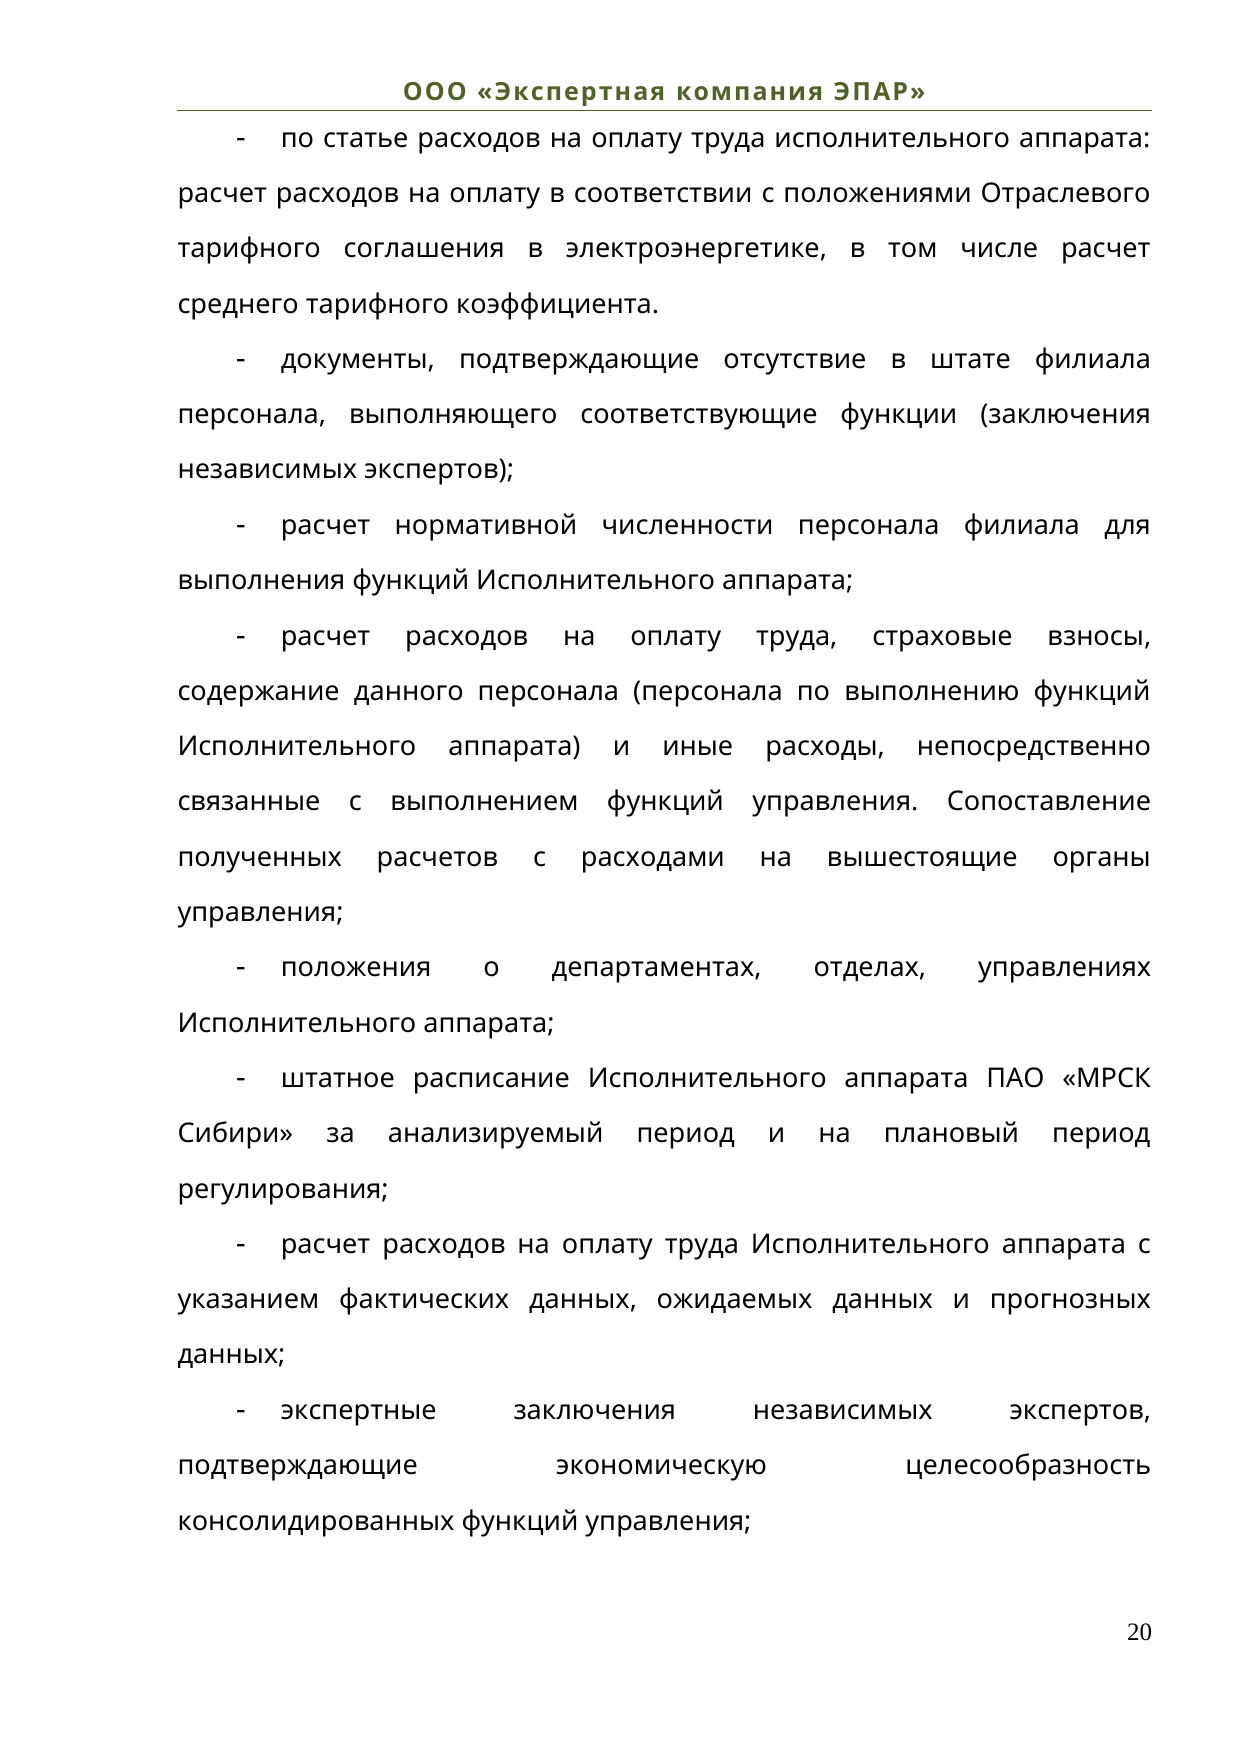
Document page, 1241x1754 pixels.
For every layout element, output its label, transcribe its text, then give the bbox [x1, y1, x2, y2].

list штатное расписание Исполнительного аппарата ПАО «МРСК Сибири» за анализируемый период и на плановый период регулирования; [177, 1058, 1152, 1206]
list расчет расходов на оплату труда, страховые взносы, содержание данного персонала (персонала по выполнению функций Исполнительного аппарата) и иные расходы, непосредственно связанные с выполнением функций управления. Сопоставление полученных расчетов с расходами на вышестоящие органы управления; [177, 616, 1152, 929]
list положения о департаментах, отделах, управлениях Исполнительного аппарата; [177, 948, 1152, 1040]
list расчет нормативной численности персонала филиала для выполнения функций Исполнительного аппарата; [177, 505, 1152, 597]
list экспертные заключения независимых экспертов, подтверждающие экономическую целесообразность консолидированных функций управления; [177, 1390, 1152, 1538]
list документы, подтверждающие отсутствие в штате филиала персонала, выполняющего соответствующие функции (заключения независимых экспертов); [177, 339, 1152, 487]
list по статье расходов на оплату труда исполнительного аппарата: расчет расходов на оплату в соответствии с положениями Отраслевого тарифного соглашения в электроэнергетике, в том числе расчет среднего тарифного коэффициента. [177, 118, 1152, 321]
list расчет расходов на оплату труда Исполнительного аппарата с указанием фактических данных, ожидаемых данных и прогнозных данных; [177, 1224, 1152, 1372]
